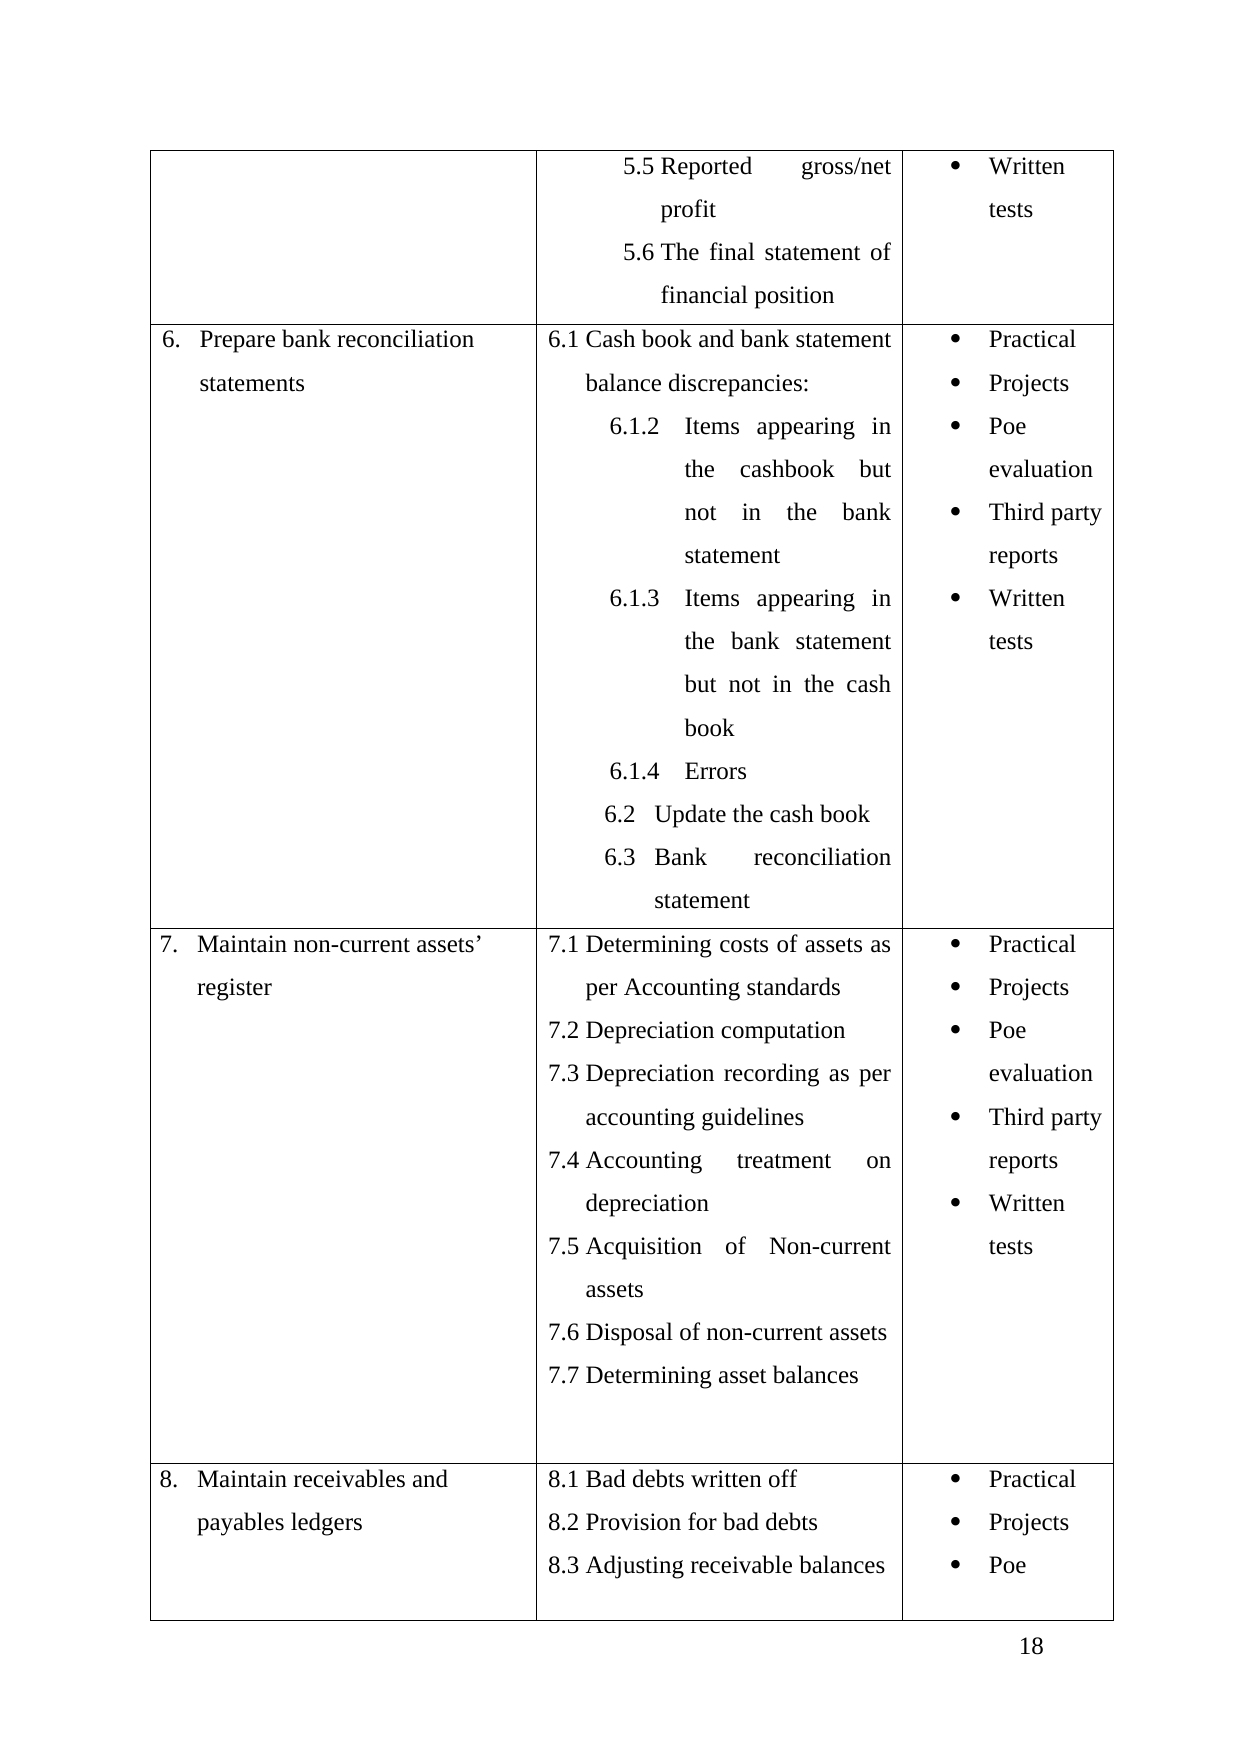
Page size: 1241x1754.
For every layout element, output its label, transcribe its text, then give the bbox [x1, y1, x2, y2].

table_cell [151, 1464, 536, 1620]
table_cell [903, 151, 1113, 323]
table_cell Maintain non-current assets’ register [151, 929, 536, 1463]
table_cell Practical Projects Poe evaluation Third party reports Written tests [903, 929, 1113, 1463]
table_cell Cash book and bank statement balance discrepancies: Items appearing in the cashbook but not in the bank statement Items appearing in the bank statement but not in the cash book Errors Update the cash book Bank reconciliation statement [537, 325, 902, 928]
table_cell Practical Projects Poe evaluation Third party reports Written tests [903, 325, 1113, 928]
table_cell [537, 151, 902, 323]
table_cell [903, 1464, 1113, 1620]
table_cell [537, 1464, 902, 1620]
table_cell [151, 151, 536, 323]
table_cell Prepare bank reconciliation statements [151, 325, 536, 928]
table_cell Determining costs of assets as per Accounting standards Depreciation computation Depreciation recording as per accounting guidelines Accounting treatment on depreciation Acquisition of Non-current assets Disposal of non-current assets Determining asset balances [537, 929, 902, 1463]
